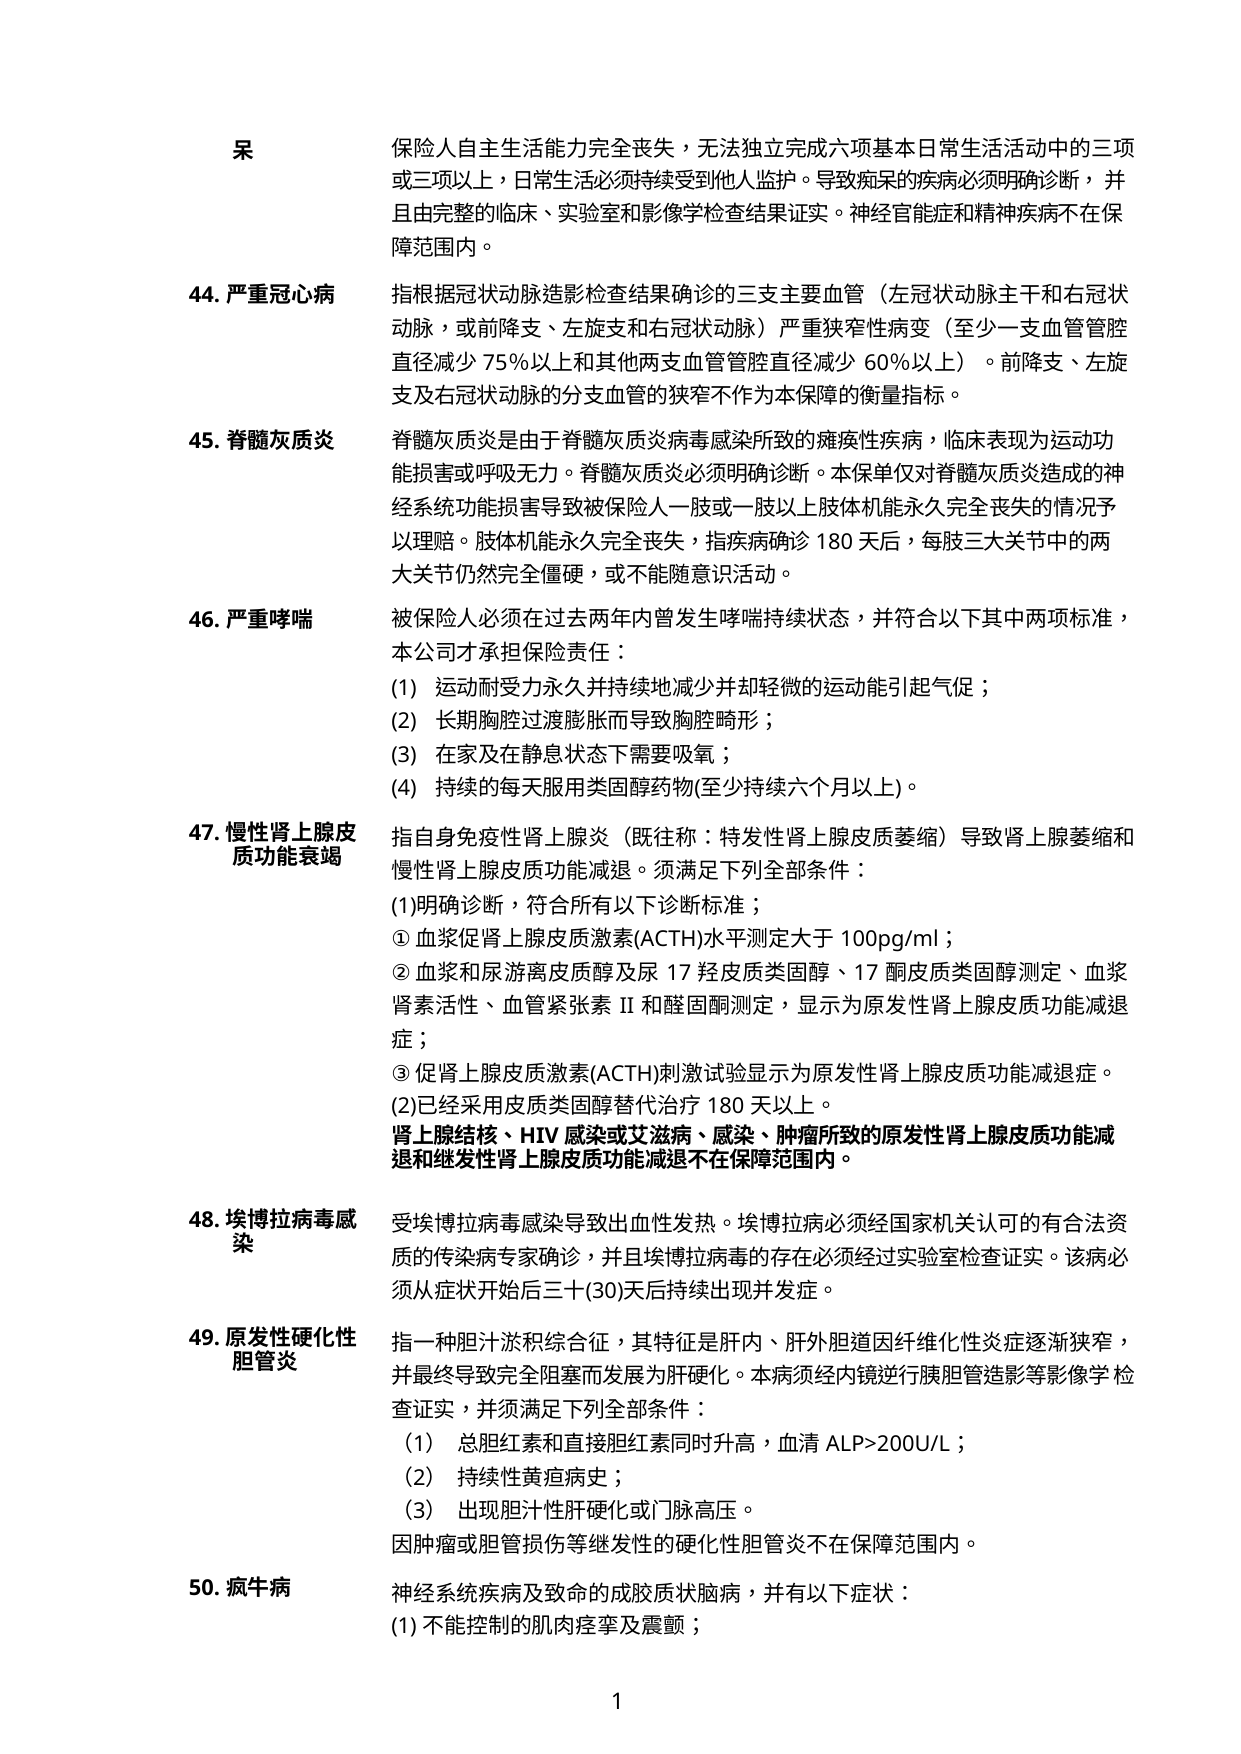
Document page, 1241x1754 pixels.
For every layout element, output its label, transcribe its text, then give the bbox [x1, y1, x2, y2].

table_cell 被保险人必须在过去两年内曾发生哮喘持续状态，并符合以下其中两项标准， 本公司才承担保险责任： 运动耐受力永久并持续地减少并却轻微的运动能引起气促； 长期胸腔过渡膨胀而导致胸腔畸形； 在家及在静息状态下需要吸氧； 持续的每天服用类固醇药物(至少持续六个月以上)。 [378, 598, 1160, 812]
table_header 保险人自主生活能力完全丧失，无法独立完成六项基本日常生活活动中的三项 或三项以上，日常生活必须持续受到他人监护。导致痴呆的疾病必须明确诊断， 并且由完整的临床、实验室和影像学检查结果证实。神经官能症和精神疾病不在保障范围内。 [378, 140, 1160, 273]
table_cell 神经系统疾病及致命的成胶质状脑病，并有以下症状： (1) 不能控制的肌肉痉挛及震颤； [378, 1568, 1160, 1640]
table_cell 48. 埃博拉病毒感染 [168, 1196, 378, 1318]
table_cell 指自身免疫性肾上腺炎（既往称：特发性肾上腺皮质萎缩）导致肾上腺萎缩和慢性肾上腺皮质功能减退。须满足下列全部条件： (1)明确诊断，符合所有以下诊断标准； ①血浆促肾上腺皮质激素(ACTH)水平测定大于 100pg/ml； ②血浆和尿游离皮质醇及尿 17 羟皮质类固醇、17 酮皮质类固醇测定、血浆肾素活性、血管紧张素 II 和醛固酮测定，显示为原发性肾上腺皮质功能减退症； ③促肾上腺皮质激素(ACTH)刺激试验显示为原发性肾上腺皮质功能减退症。 (2)已经采用皮质类固醇替代治疗 180 天以上。 肾上腺结核、HIV 感染或艾滋病、感染、肿瘤所致的原发性肾上腺皮质功能减退和继发性肾上腺皮质功能减退不在保障范围内。 [378, 812, 1160, 1196]
table_header 呆 [168, 140, 378, 273]
table_cell 指一种胆汁淤积综合征，其特征是肝内、肝外胆道因纤维化性炎症逐渐狭窄， 并最终导致完全阻塞而发展为肝硬化。本病须经内镜逆行胰胆管造影等影像学检查证实，并须满足下列全部条件： 总胆红素和直接胆红素同时升高，血清 ALP>200U/L； 持续性黄疸病史； 出现胆汁性肝硬化或门脉高压。 因肿瘤或胆管损伤等继发性的硬化性胆管炎不在保障范围内。 [378, 1318, 1160, 1568]
table_cell 49. 原发性硬化性胆管炎 [168, 1318, 378, 1568]
table_cell 受埃博拉病毒感染导致出血性发热。埃博拉病必须经国家机关认可的有合法资质的传染病专家确诊，并且埃博拉病毒的存在必须经过实验室检查证实。该病必须从症状开始后三十(30)天后持续出现并发症。 [378, 1196, 1160, 1318]
table_cell 47. 慢性肾上腺皮质功能衰竭 [168, 812, 378, 1196]
table_cell 脊髓灰质炎是由于脊髓灰质炎病毒感染所致的瘫痪性疾病，临床表现为运动功能损害或呼吸无力。脊髓灰质炎必须明确诊断。本保单仅对脊髓灰质炎造成的神经系统功能损害导致被保险人一肢或一肢以上肢体机能永久完全丧失的情况予以理赔。肢体机能永久完全丧失，指疾病确诊 180 天后，每肢三大关节中的两大关节仍然完全僵硬，或不能随意识活动。 [378, 419, 1160, 597]
table_cell 50. 疯牛病 [168, 1568, 378, 1640]
table_cell 44. 严重冠心病 [168, 273, 378, 419]
table_cell 45. 脊髓灰质炎 [168, 419, 378, 597]
table_cell 46. 严重哮喘 [168, 598, 378, 812]
table_cell 指根据冠状动脉造影检查结果确诊的三支主要血管（左冠状动脉主干和右冠状动脉，或前降支、左旋支和右冠状动脉）严重狭窄性病变（至少一支血管管腔直径减少 75％以上和其他两支血管管腔直径减少 60％以上）。前降支、左旋支及右冠状动脉的分支血管的狭窄不作为本保障的衡量指标。 [378, 273, 1160, 419]
